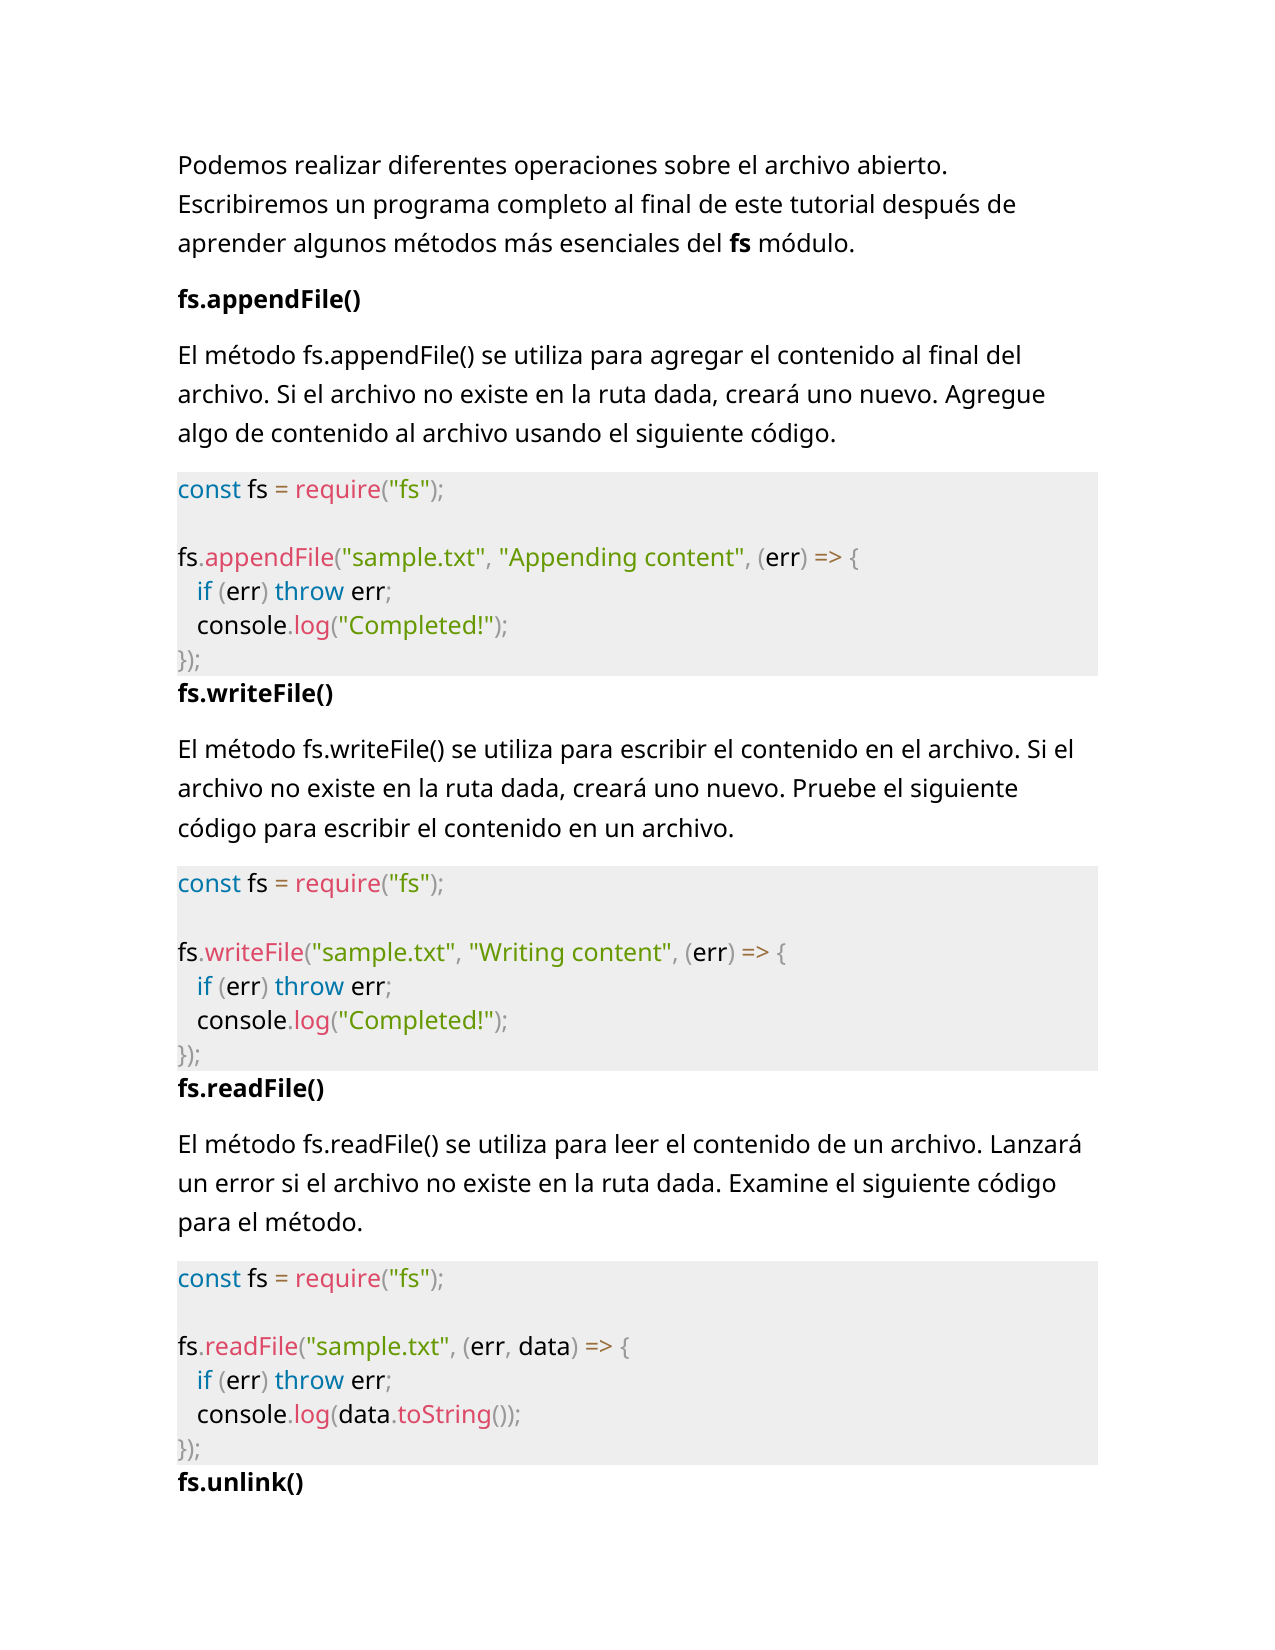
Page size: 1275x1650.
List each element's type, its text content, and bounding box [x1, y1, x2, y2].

text Podemos realizar diferentes operaciones sobre el archivo abierto. Escribiremos un programa completo al final de este tutorial después de aprender algunos métodos más esenciales del fs módulo. [177, 148, 1098, 260]
text if (err) throw err; [177, 574, 1098, 608]
text fs.appendFile("sample.txt", "Appending content", (err) => { [177, 540, 1098, 574]
text const fs = require("fs"); [177, 472, 1098, 506]
text fs.appendFile() [177, 282, 1098, 316]
text }); [177, 1036, 1098, 1071]
text console.log(data.toString()); [177, 1397, 1098, 1431]
text fs.writeFile() [177, 676, 1098, 710]
text El método fs.writeFile() se utiliza para escribir el contenido en el archivo. Si el archivo no existe en la ruta dada, creará uno nuevo. Pruebe el siguiente código para escribir el contenido en un archivo. [177, 732, 1098, 844]
text }); [177, 1431, 1098, 1465]
text fs.writeFile("sample.txt", "Writing content", (err) => { [177, 934, 1098, 968]
text const fs = require("fs"); [177, 1261, 1098, 1294]
text const fs = require("fs"); [177, 866, 1098, 900]
text console.log("Completed!"); [177, 608, 1098, 642]
text fs.readFile() [177, 1071, 1098, 1104]
text console.log("Completed!"); [177, 1002, 1098, 1036]
text fs.unlink() [177, 1465, 1098, 1499]
text El método fs.appendFile() se utiliza para agregar el contenido al final del archivo. Si el archivo no existe en la ruta dada, creará uno nuevo. Agregue algo de contenido al archivo usando el siguiente código. [177, 338, 1098, 450]
text if (err) throw err; [177, 1363, 1098, 1397]
text El método fs.readFile() se utiliza para leer el contenido de un archivo. Lanzará un error si el archivo no existe en la ruta dada. Examine el siguiente código para el método. [177, 1126, 1098, 1239]
text if (err) throw err; [177, 968, 1098, 1002]
text fs.readFile("sample.txt", (err, data) => { [177, 1329, 1098, 1363]
text }); [177, 642, 1098, 676]
